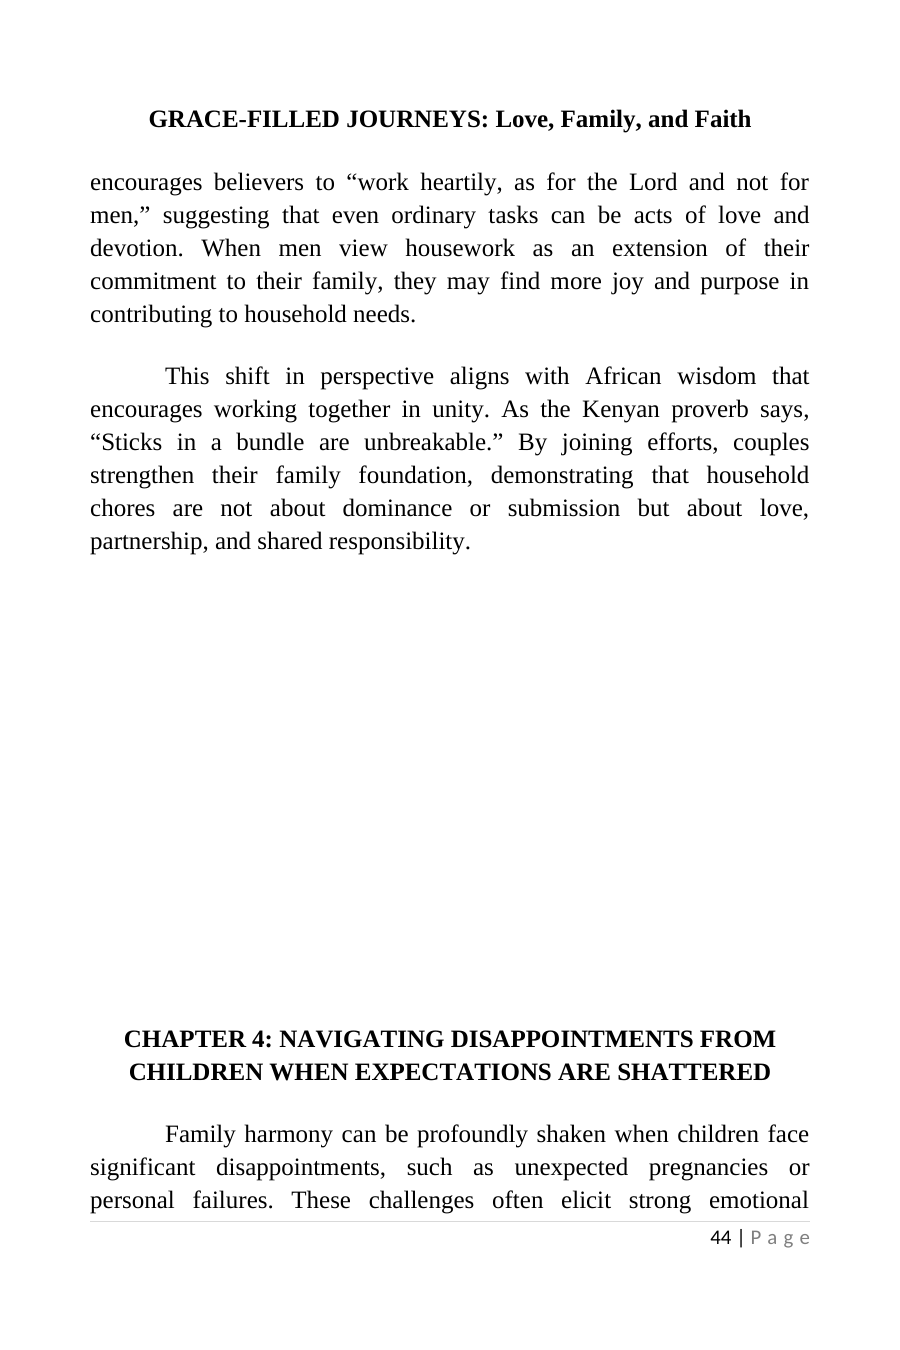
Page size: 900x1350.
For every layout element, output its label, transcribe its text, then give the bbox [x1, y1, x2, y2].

subtitle CHAPTER 4: NAVIGATING DISAPPOINTMENTS FROM CHILDREN WHEN EXPECTATIONS ARE SHATTERED [90, 1024, 810, 1086]
text This shift in perspective aligns with African wisdom that encourages working together in unity. As the Kenyan proverb says, “Sticks in a bundle are unbreakable.” By joining efforts, couples strengthen their family foundation, demonstrating that household chores are not about dominance or submission but about love, partnership, and shared responsibility. [90, 361, 810, 555]
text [90, 1119, 810, 1214]
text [90, 167, 810, 328]
